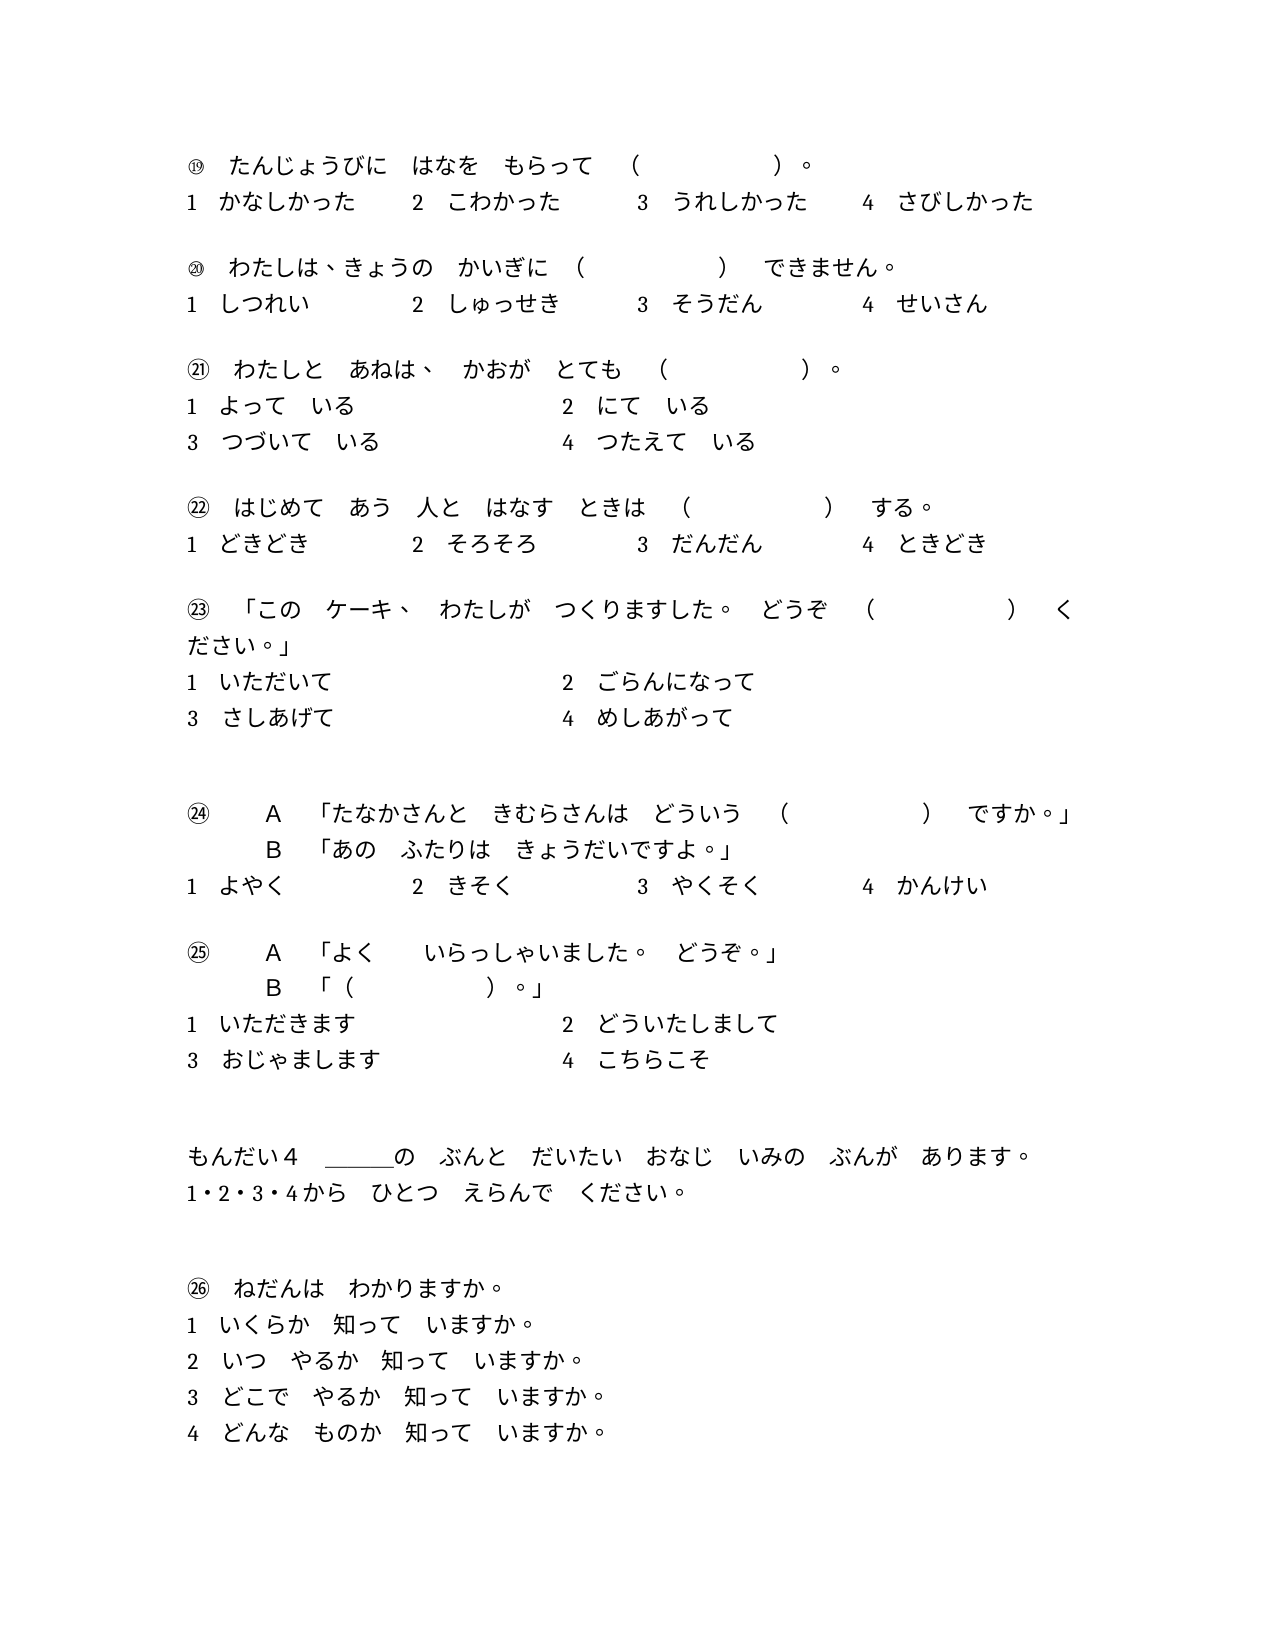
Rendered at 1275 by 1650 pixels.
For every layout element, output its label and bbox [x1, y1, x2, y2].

text [187, 150, 1087, 1478]
